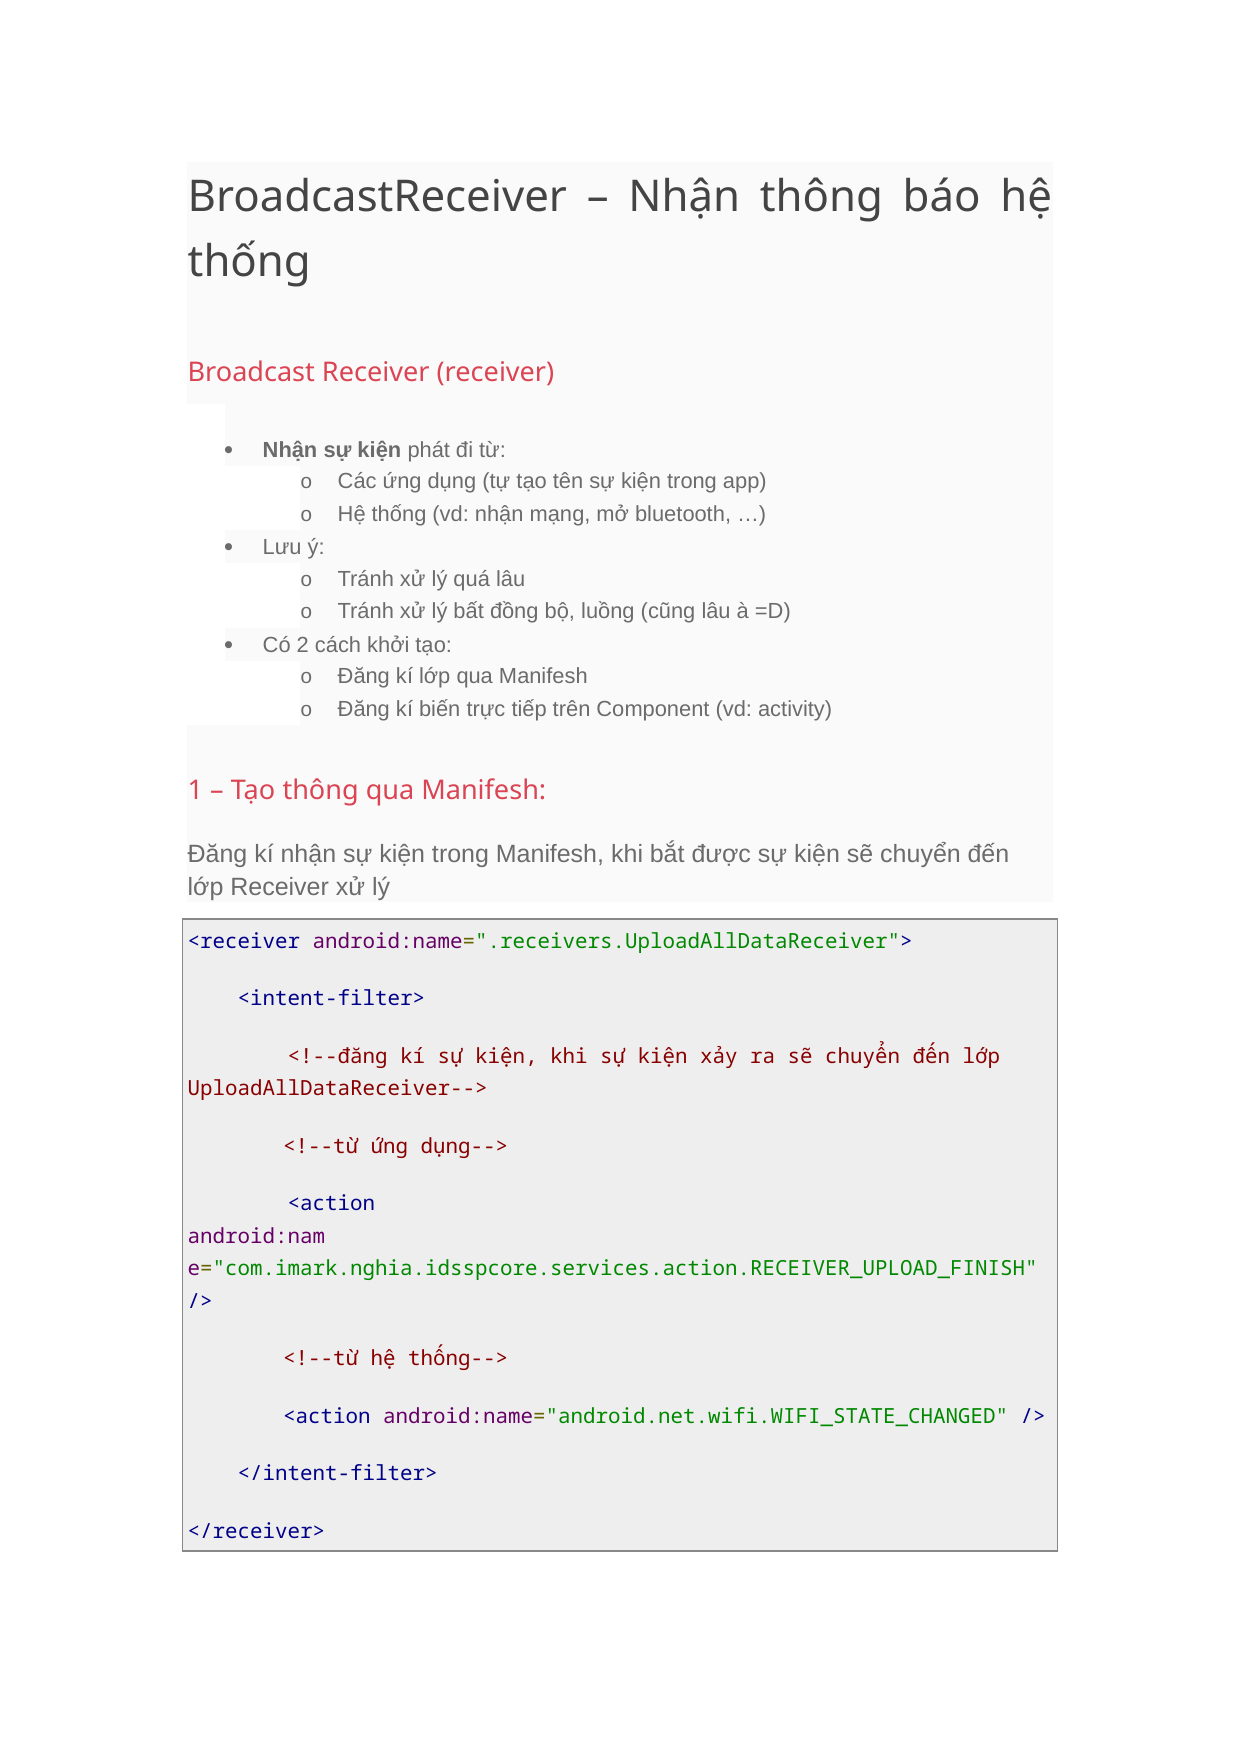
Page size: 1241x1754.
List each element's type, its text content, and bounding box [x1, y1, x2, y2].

text <action android:name="com.imark.nghia.idsspcore.services.action.RECEIVER_UPLOAD_FINISH" /> [183, 1181, 1057, 1316]
text <!--từ hệ thống--> [183, 1336, 1057, 1374]
text <!--đăng kí sự kiện, khi sự kiện xảy ra sẽ chuyển đến lớp UploadAllDataReceiver--> [183, 1033, 1057, 1104]
subtitle Broadcast Receiver (receiver) [187, 339, 1053, 404]
list Tránh xử lý quá lâu [300, 563, 1053, 596]
text </intent-filter> [183, 1451, 1057, 1489]
list Tránh xử lý bất đồng bộ, luồng (cũng lâu à =D) [300, 596, 1053, 628]
list Đăng kí lớp qua Manifesh [300, 661, 1053, 693]
text Đăng kí nhận sự kiện trong Manifesh, khi bắt được sự kiện sẽ chuyển đến lớp Receiver xử lý [187, 837, 1053, 902]
text <receiver android:name=".receivers.UploadAllDataReceiver"> [183, 920, 1057, 956]
list Đăng kí biến trực tiếp trên Component (vd: activity) [300, 693, 1053, 726]
list Nhận sự kiện phát đi từ: [225, 433, 1053, 466]
text </receiver> [183, 1508, 1057, 1550]
list Hệ thống (vd: nhận mạng, mở bluetooth, …) [300, 498, 1053, 531]
list Các ứng dụng (tự tạo tên sự kiện trong app) [300, 466, 1053, 498]
subtitle BroadcastReceiver – Nhận thông báo hệ thống [187, 162, 1053, 292]
subtitle 1 – Tạo thông qua Manifesh: [187, 757, 1053, 822]
list Có 2 cách khởi tạo: [225, 628, 1053, 661]
list Lưu ý: [225, 531, 1053, 563]
text <!--từ ứng dụng--> [183, 1123, 1057, 1161]
text <action android:name="android.net.wifi.WIFI_STATE_CHANGED" /> [183, 1393, 1057, 1431]
text <intent-filter> [183, 976, 1057, 1014]
